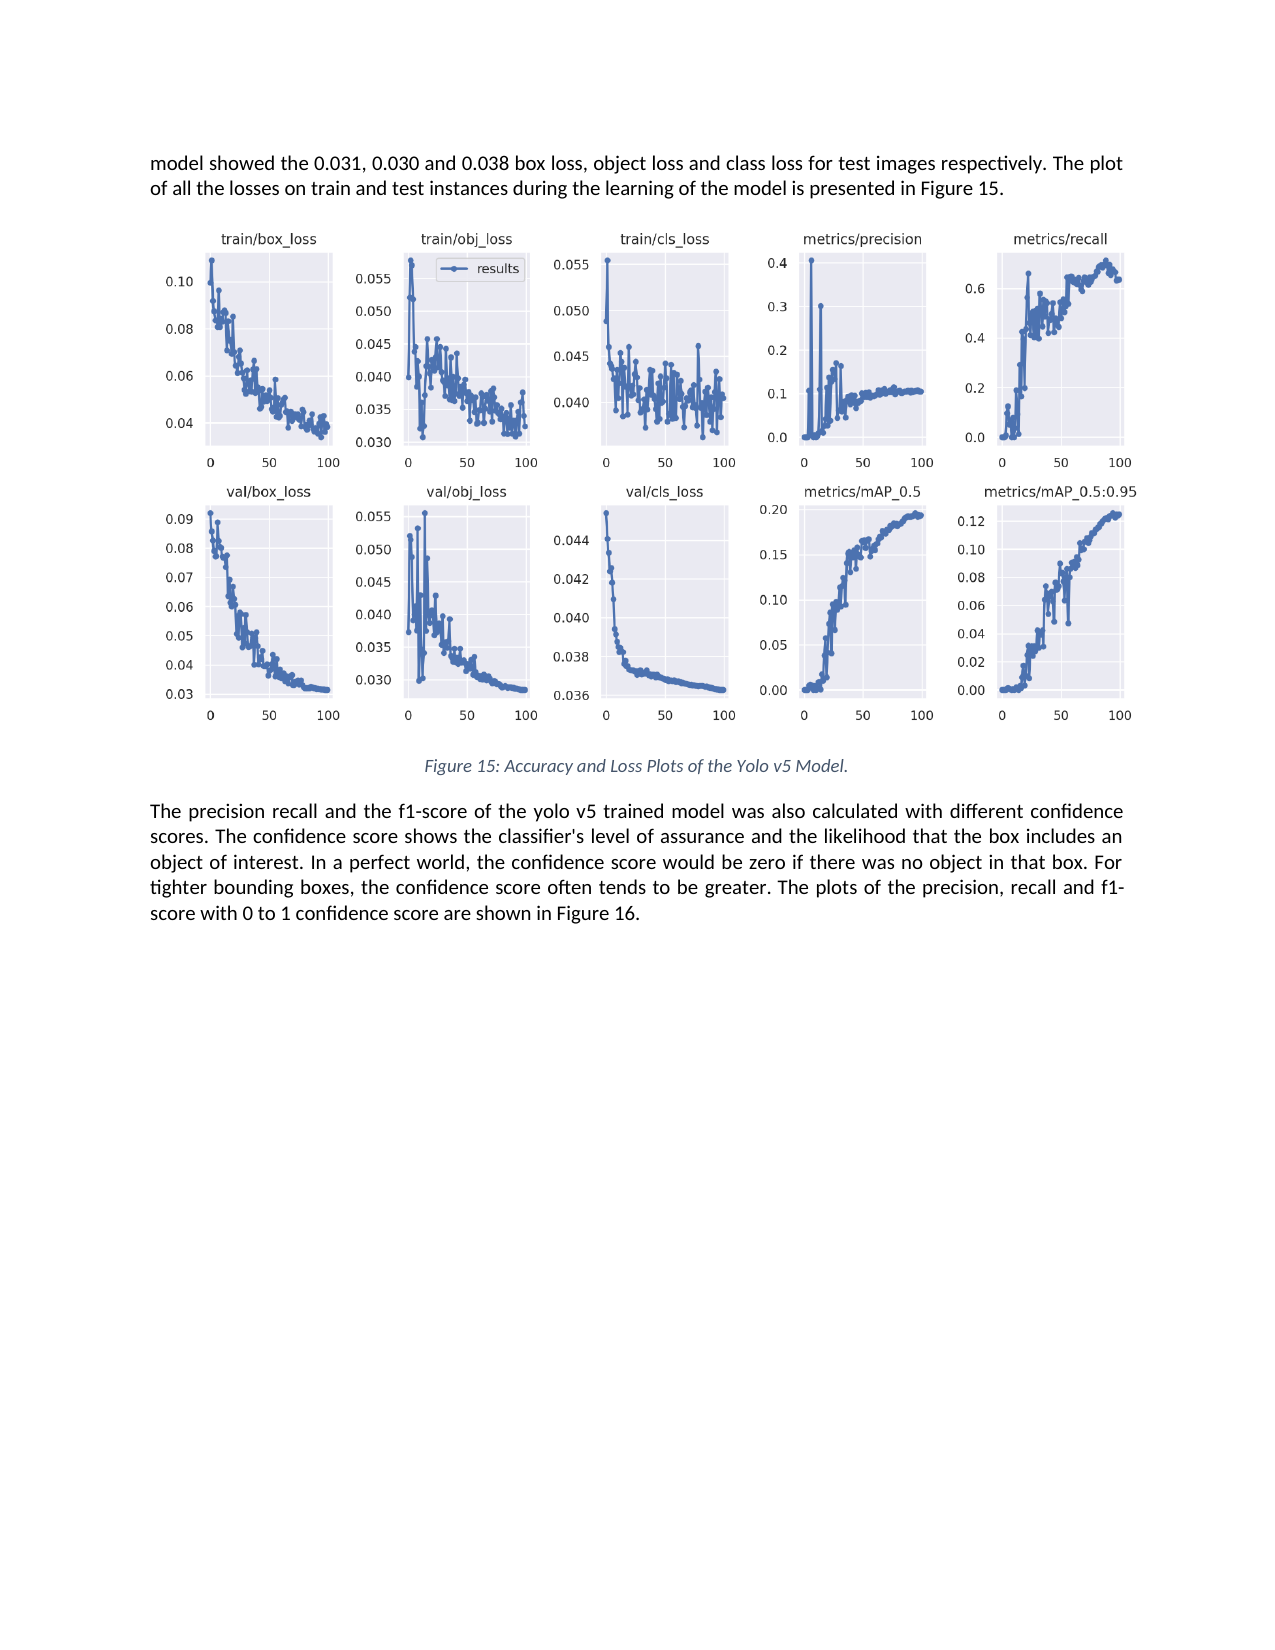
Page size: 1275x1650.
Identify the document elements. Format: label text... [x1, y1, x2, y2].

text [150, 150, 1125, 201]
picture [150, 217, 1149, 738]
text The precision recall and the f1-score of the yolo v5 trained model was also calculated with different confidence scores. The confidence score shows the classifier's level of assurance and the likelihood that the box includes an object of interest. In a perfect world, the confidence score would be zero if there was no object in that box. For tighter bounding boxes, the confidence score often tends to be greater. The plots of the precision, recall and f1-score with 0 to 1 confidence score are shown in Figure 16. [150, 798, 1125, 925]
